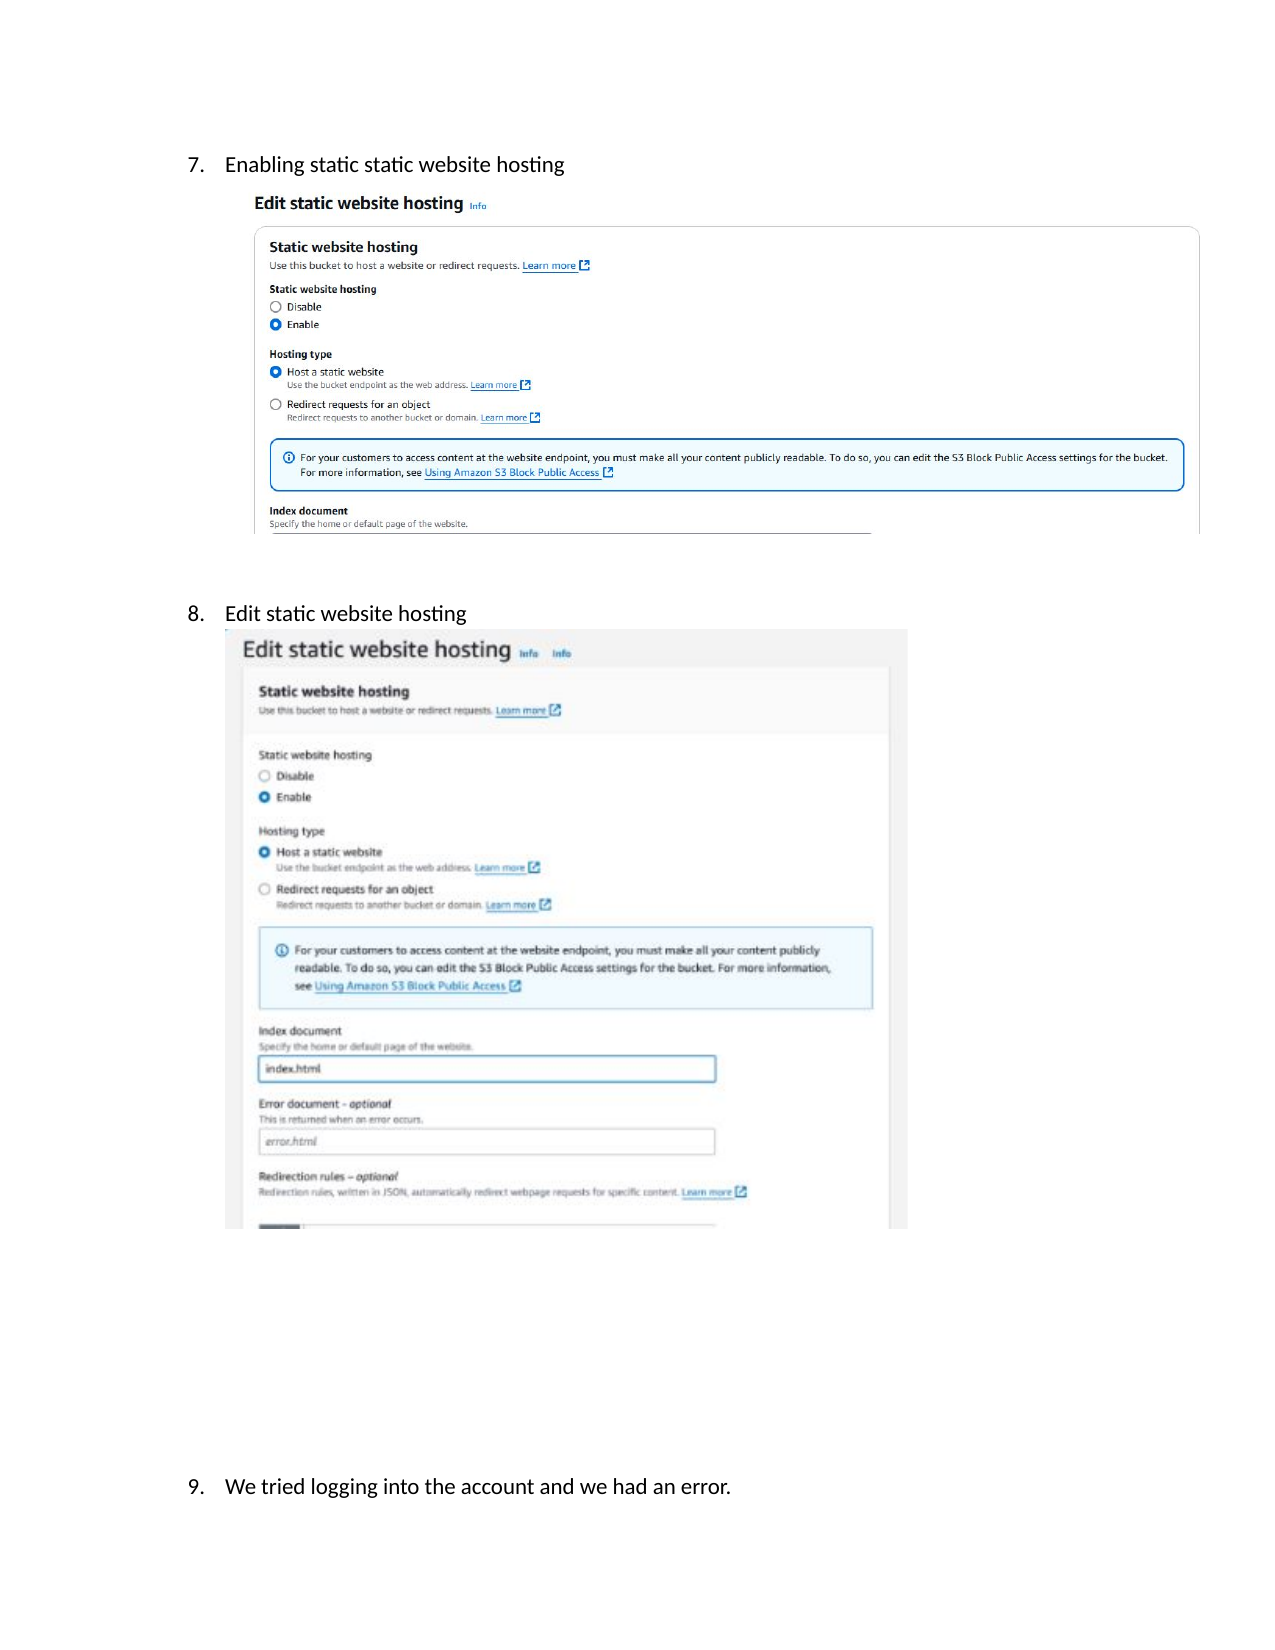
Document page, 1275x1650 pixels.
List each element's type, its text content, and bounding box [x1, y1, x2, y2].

picture [225, 629, 908, 1229]
picture [225, 180, 1200, 534]
list Edit static website hosting [187, 599, 1125, 627]
list Enabling static static website hosting [187, 150, 1125, 178]
list We tried logging into the account and we had an error. [187, 1472, 1125, 1500]
